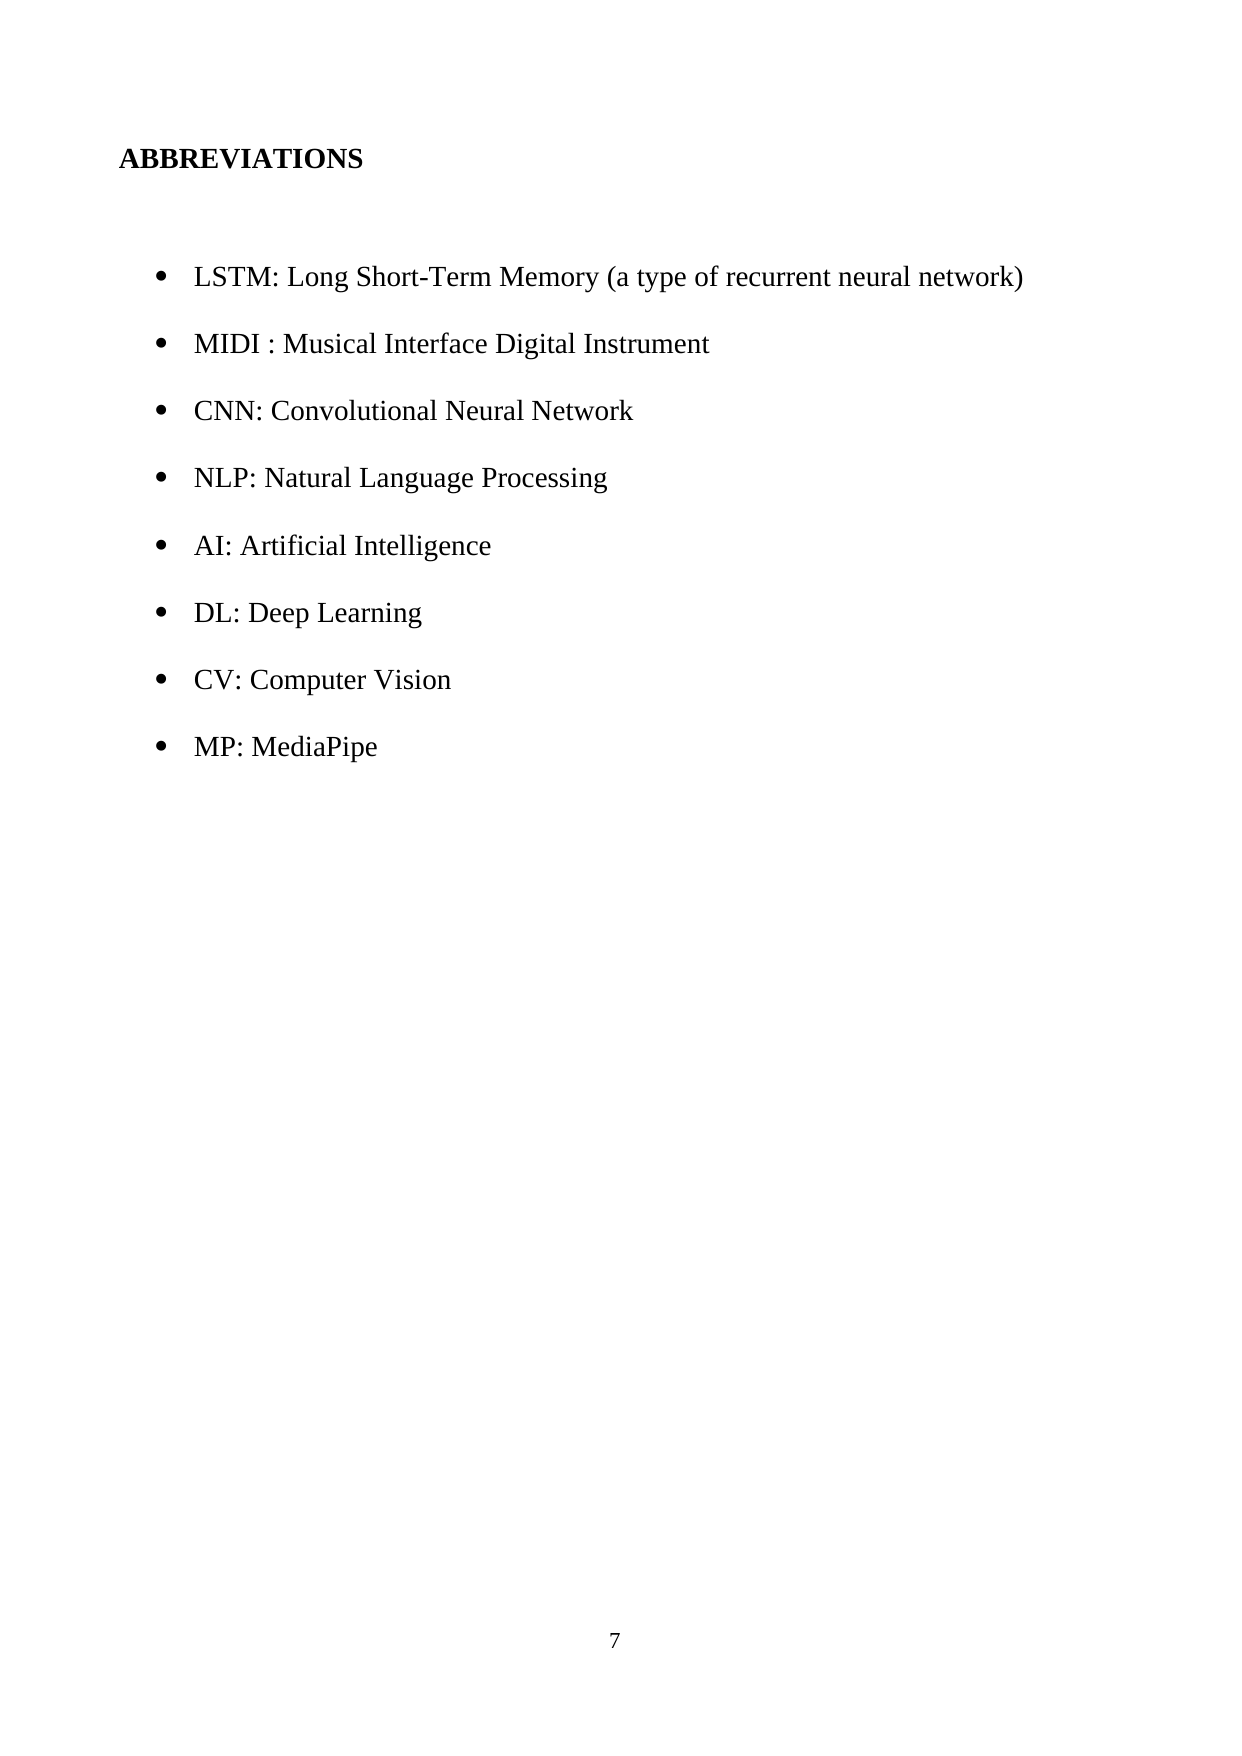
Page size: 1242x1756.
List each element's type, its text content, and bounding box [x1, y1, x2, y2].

list CNN: Convolutional Neural Network [156, 393, 1164, 427]
list MP: MediaPipe [156, 729, 1164, 763]
list AI: Artificial Intelligence [156, 528, 1164, 561]
list NLP: Natural Language Processing [156, 461, 1164, 494]
list CV: Computer Vision [156, 662, 1164, 696]
list DL: Deep Learning [156, 595, 1164, 629]
subtitle ABBREVIATIONS [119, 142, 1164, 175]
list LSTM: Long Short-Term Memory (a type of recurrent neural network) [156, 259, 1164, 293]
list MIDI : Musical Interface Digital Instrument [156, 326, 1164, 360]
